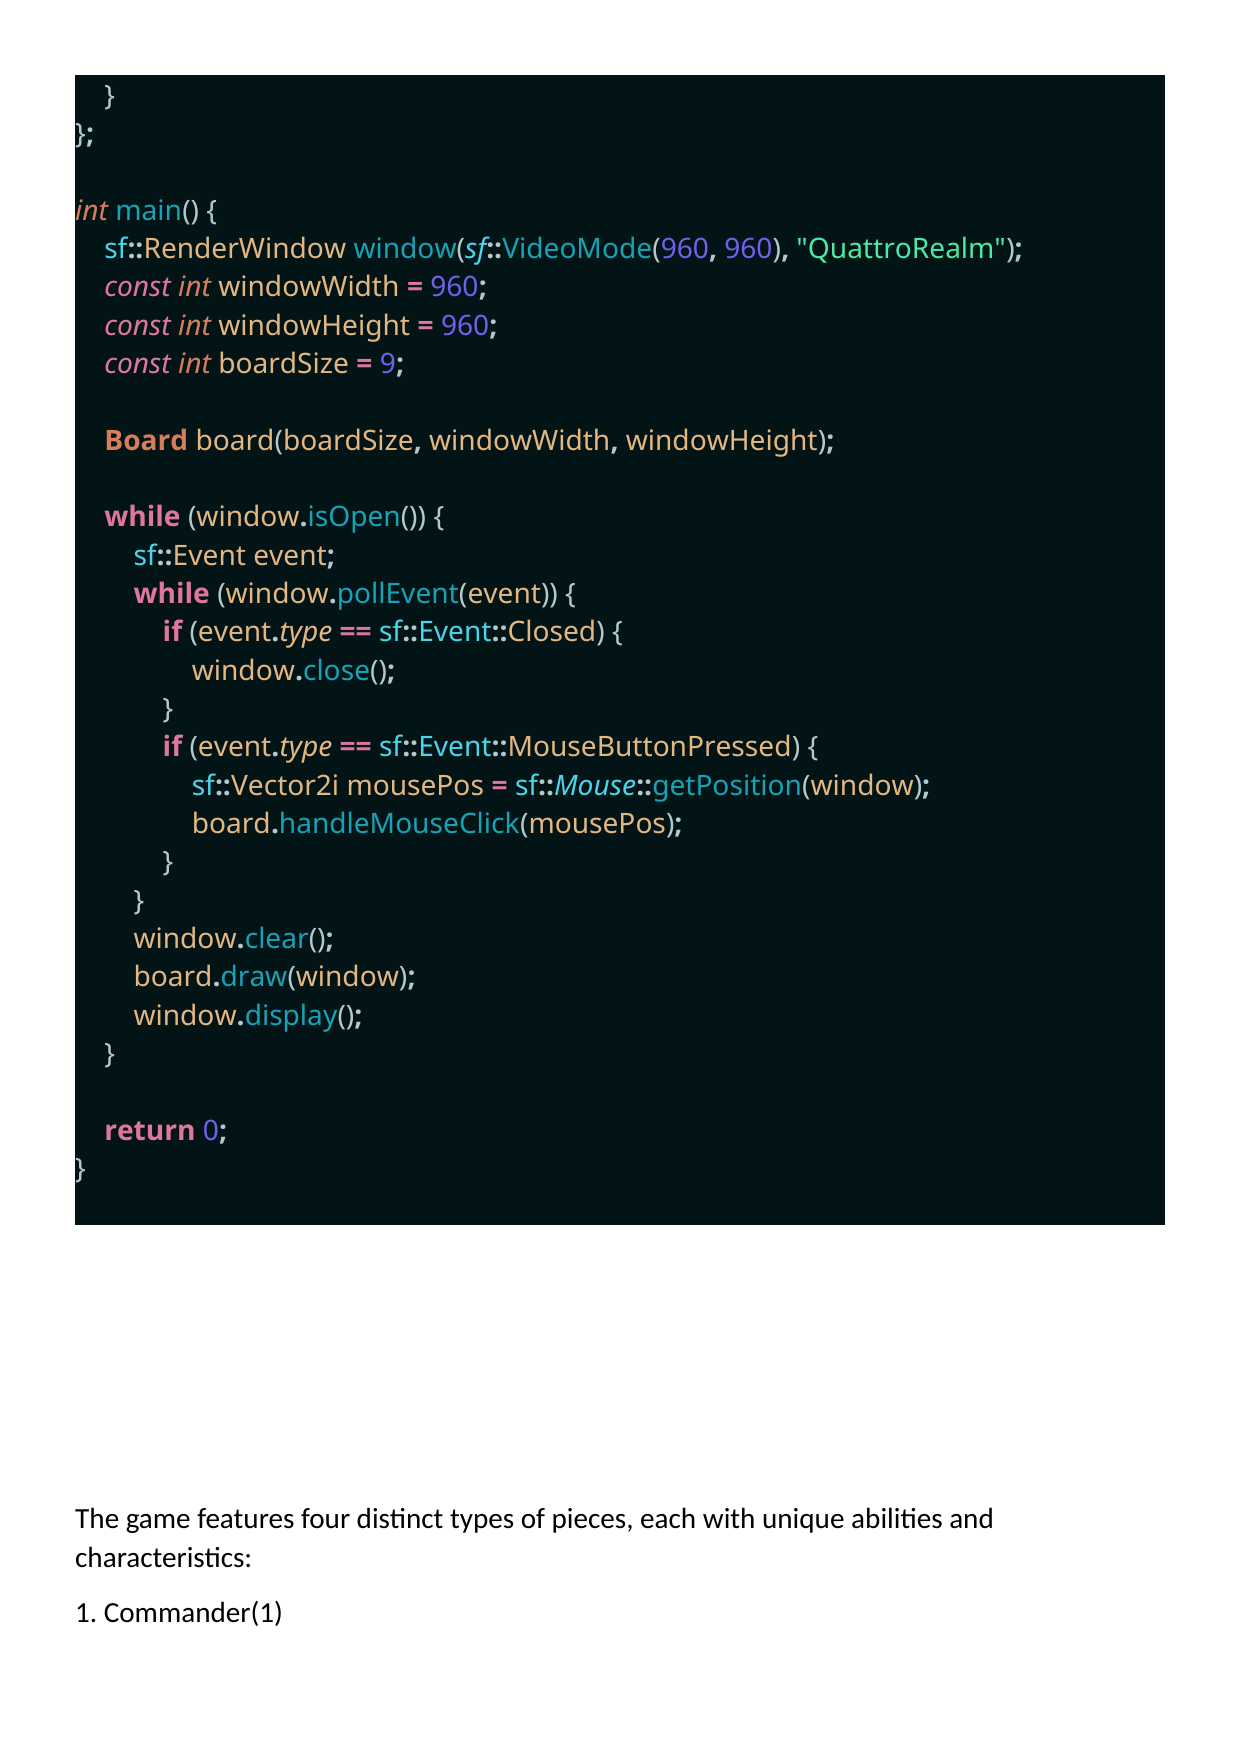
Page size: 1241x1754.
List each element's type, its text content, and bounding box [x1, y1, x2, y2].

text } [75, 688, 1165, 727]
text if (event.type == sf::Event::MouseButtonPressed) { [75, 727, 1165, 765]
text sf::RenderWindow window(sf::VideoMode(960, 960), "QuattroRealm"); [75, 228, 1165, 267]
text const int boardSize = 9; [75, 343, 1165, 382]
text const int windowHeight = 960; [75, 305, 1165, 343]
text } [75, 1033, 1165, 1072]
text while (window.pollEvent(event)) { [75, 573, 1165, 612]
text sf::Event event; [75, 535, 1165, 573]
text The game features four distinct types of pieces, each with unique abilities and characteristics: [75, 1501, 1165, 1574]
text while (window.isOpen()) { [75, 497, 1165, 535]
text const int windowWidth = 960; [75, 267, 1165, 305]
text board.draw(window); [75, 957, 1165, 995]
text } [75, 1148, 1165, 1187]
text board.handleMouseClick(mousePos); [75, 803, 1165, 842]
text window.display(); [75, 995, 1165, 1033]
text } [75, 75, 1165, 113]
text sf::Vector2i mousePos = sf::Mouse::getPosition(window); [75, 765, 1165, 803]
text 1. Commander(1) [75, 1594, 1165, 1630]
text if (event.type == sf::Event::Closed) { [75, 612, 1165, 650]
text int main() { [75, 190, 1165, 228]
text Board board(boardSize, windowWidth, windowHeight); [75, 420, 1165, 458]
text return 0; [75, 1110, 1165, 1148]
text } [75, 880, 1165, 918]
text } [75, 842, 1165, 880]
text window.close(); [75, 650, 1165, 688]
text window.clear(); [75, 918, 1165, 957]
text }; [75, 113, 1165, 152]
